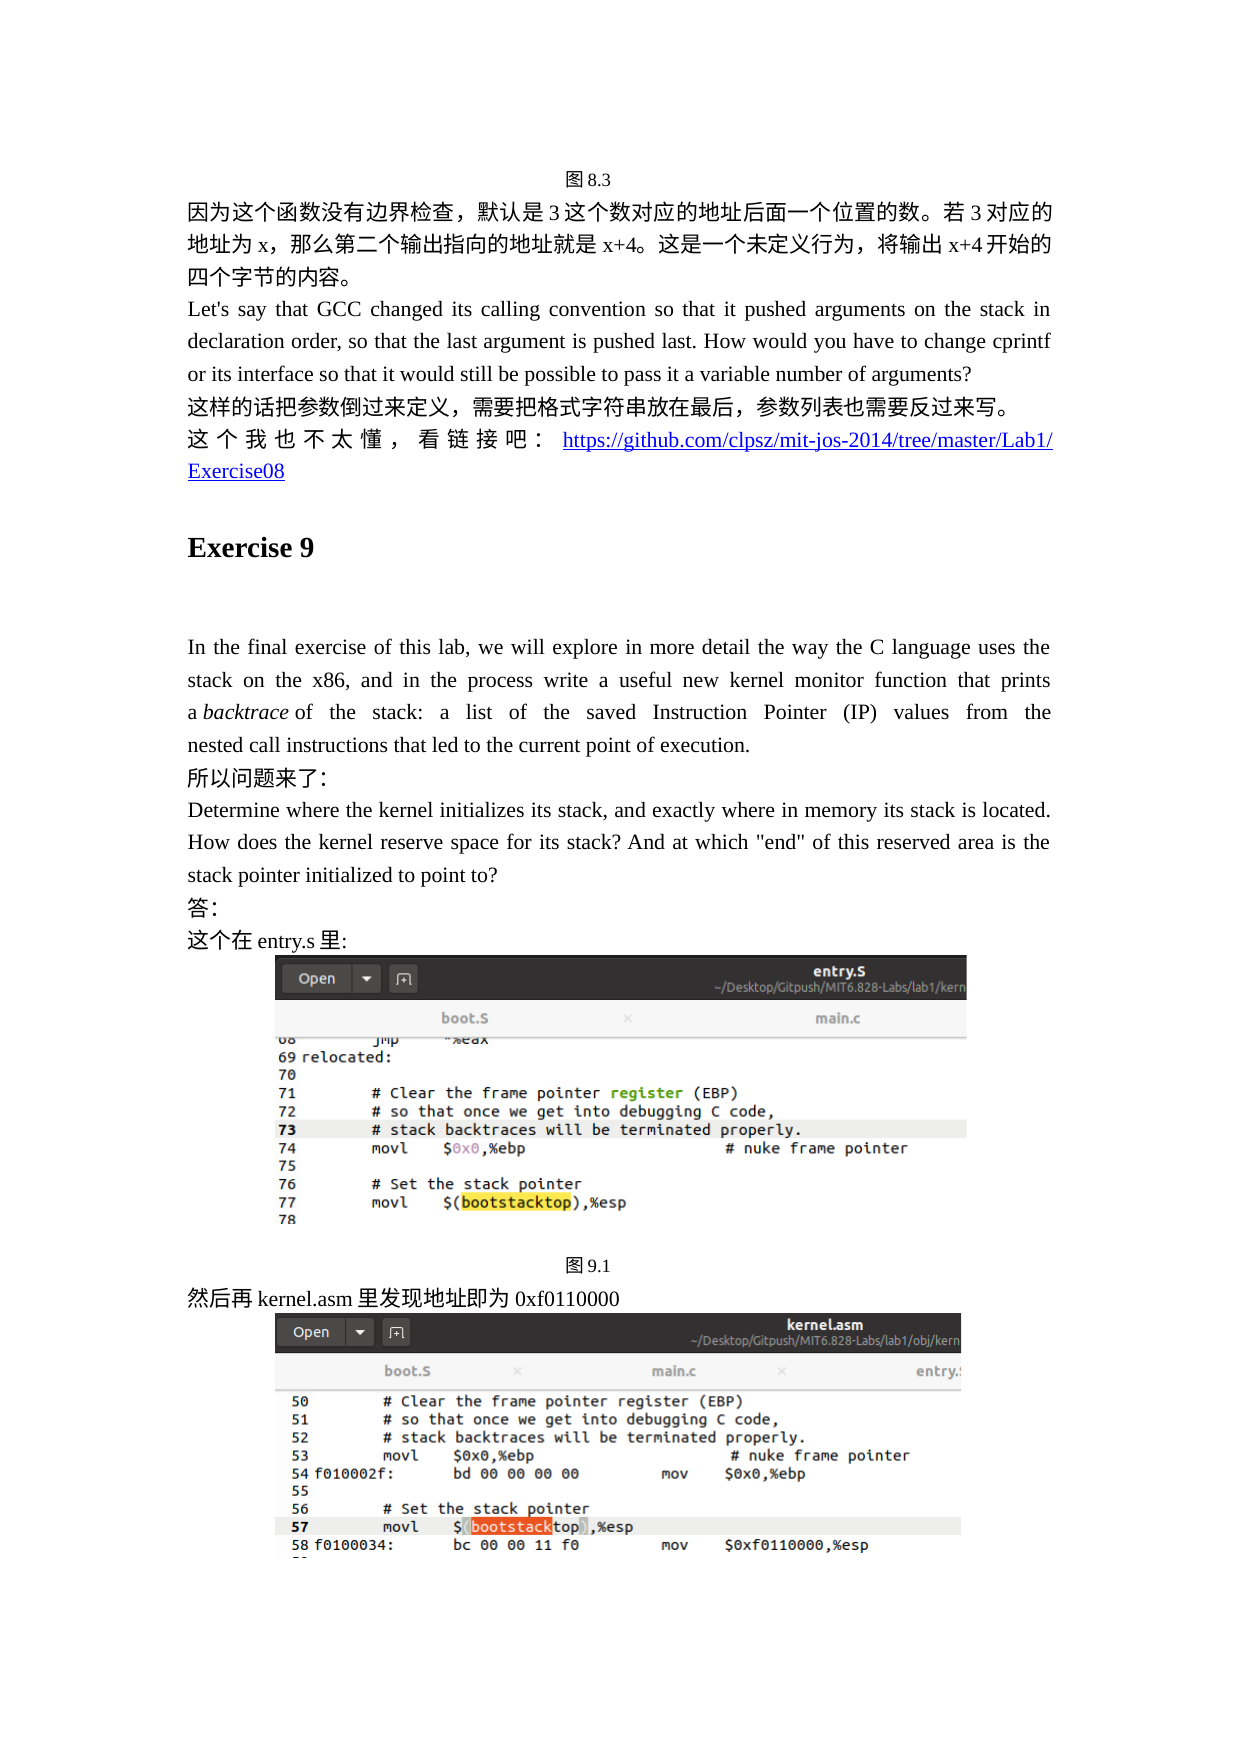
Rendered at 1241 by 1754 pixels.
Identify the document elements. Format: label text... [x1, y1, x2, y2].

text 所以问题来了： [187, 761, 1053, 793]
text 然后再kernel.asm里发现地址即为0xf0110000 [187, 1281, 1053, 1313]
text 答： [187, 891, 1053, 923]
text In the final exercise of this lab, we will explore in more detail the way the C language uses the stack on the x86, and in the process write a useful new kernel monitor function that prints a backtrace of the stack: a list of the saved Instruction Pointer (IP) values from the nested call instructions that led to the current point of execution. [187, 631, 1053, 761]
picture [275, 955, 967, 1224]
text 图9.1 [187, 1248, 1053, 1281]
text 因为这个函数没有边界检查，默认是3这个数对应的地址后面一个位置的数。若3对应的地址为x，那么第二个输出指向的地址就是x+4。这是一个未定义行为，将输出x+4开始的四个字节的内容。 [187, 194, 1053, 292]
text 这样的话把参数倒过来定义，需要把格式字符串放在最后，参数列表也需要反过来写。 [187, 389, 1053, 422]
text 图8.3 [187, 162, 1053, 194]
subtitle Exercise 9 [187, 514, 1053, 579]
text Let's say that GCC changed its calling convention so that it pushed arguments on the stack in declaration order, so that the last argument is pushed last. How would you have to change cprintf or its interface so that it would still be possible to pass it a variable number of arguments? [187, 292, 1053, 389]
text 这个在entry.s里: [187, 923, 1053, 956]
text 这个我也不太懂，看链接吧：https://github.com/clpsz/mit-jos-2014/tree/master/Lab1/Exercise08 [187, 422, 1053, 487]
picture [275, 1313, 962, 1558]
text Determine where the kernel initializes its stack, and exactly where in memory its stack is located. How does the kernel reserve space for its stack? And at which "end" of this reserved area is the stack pointer initialized to point to? [187, 793, 1053, 891]
